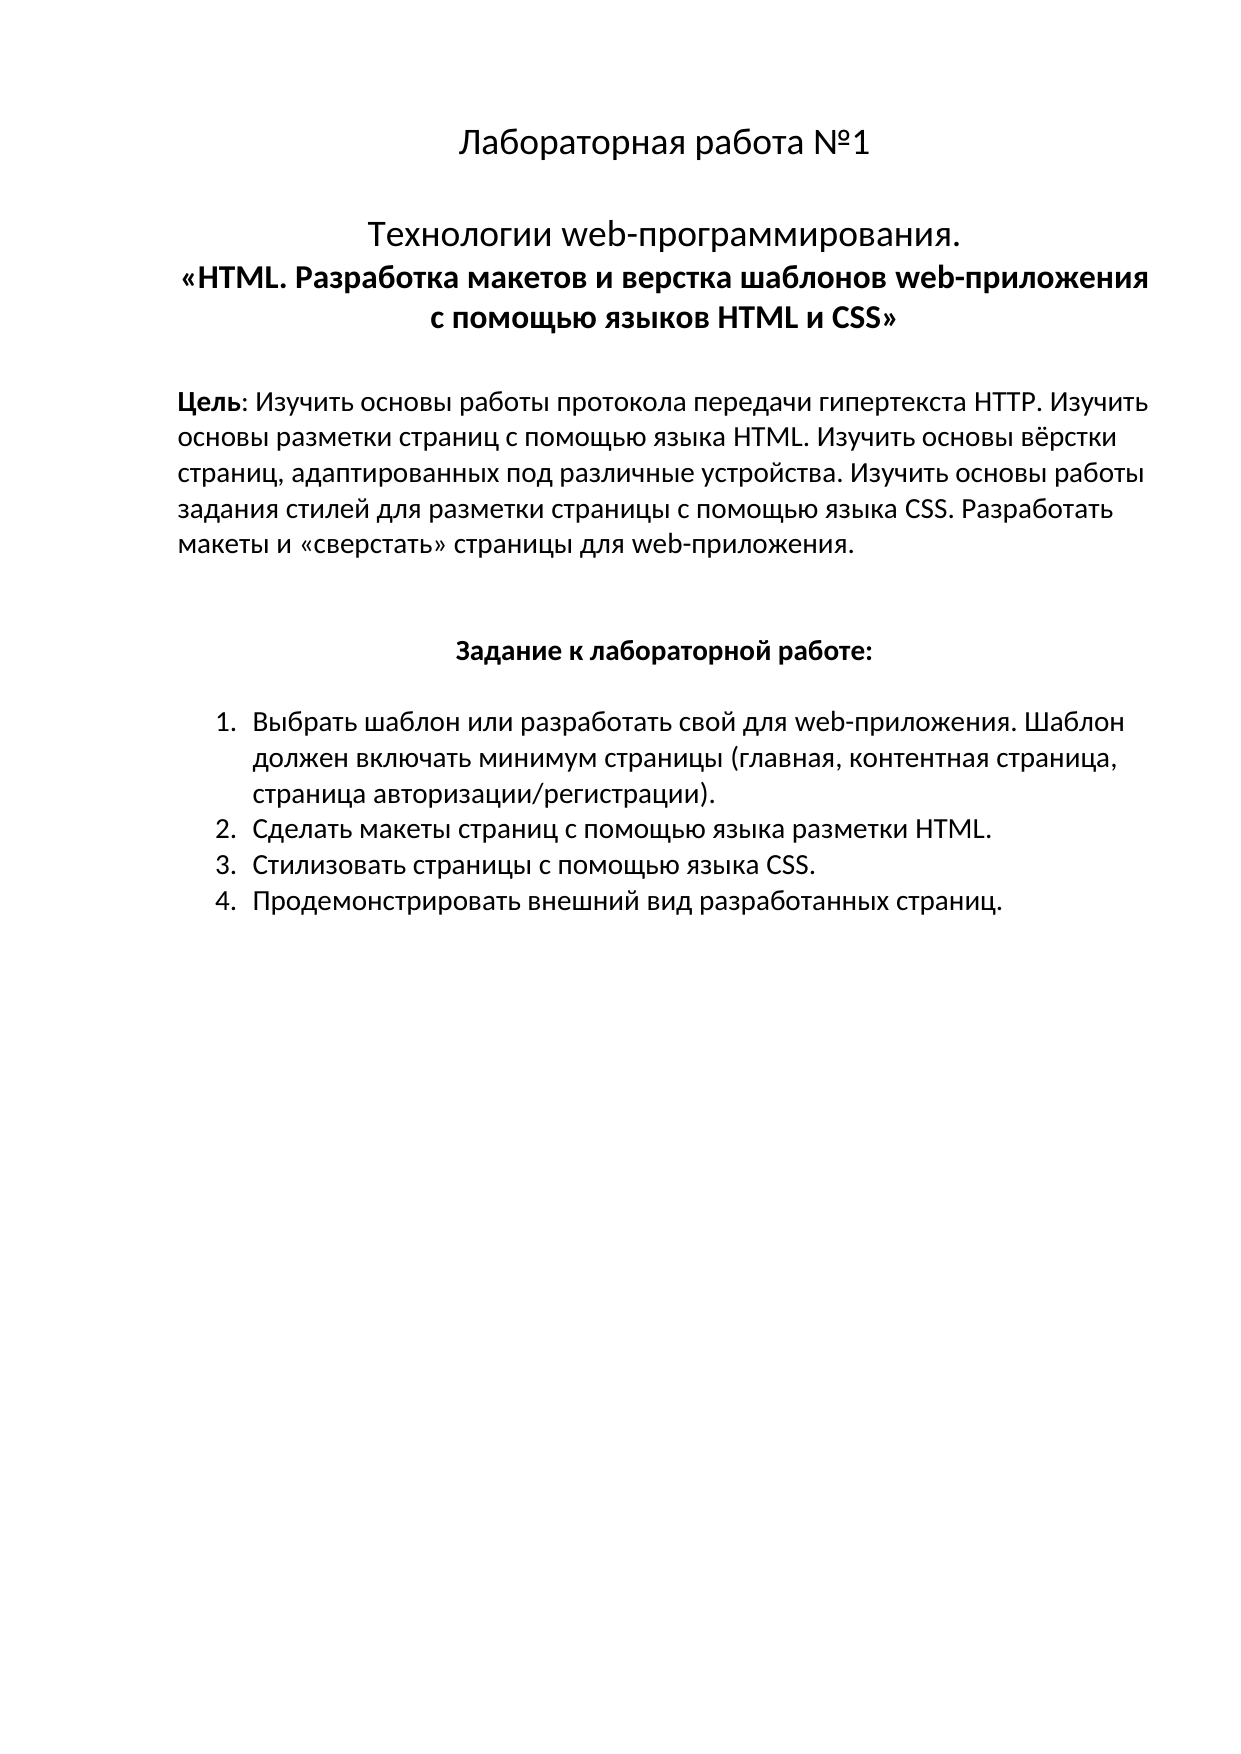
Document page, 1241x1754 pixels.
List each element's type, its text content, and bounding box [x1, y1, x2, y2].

list Стилизовать страницы с помощью языка CSS. [215, 846, 1152, 882]
text Технологии web-программирования. [177, 210, 1152, 256]
list Продемонстрировать внешний вид разработанных страниц. [215, 882, 1152, 917]
text Лабораторная работа №1 [177, 118, 1152, 164]
list Выбрать шаблон или разработать свой для web-приложения. Шаблон должен включать минимум страницы (главная, контентная страница, страница авторизации/регистрации). [215, 703, 1152, 810]
text Задание к лабораторной работе: [177, 632, 1152, 668]
list Сделать макеты страниц с помощью языка разметки HTML. [215, 810, 1152, 846]
text Цель: Изучить основы работы протокола передачи гипертекста HTTP. Изучить основы разметки страниц с помощью языка HTML. Изучить основы вёрстки страниц, адаптированных под различные устройства. Изучить основы работы задания стилей для разметки страницы с помощью языка CSS. Разработать макеты и «сверстать» страницы для web-приложения. [177, 383, 1152, 561]
text «HTML. Разработка макетов и верстка шаблонов web-приложения с помощью языков HTML и CSS» [177, 256, 1152, 337]
